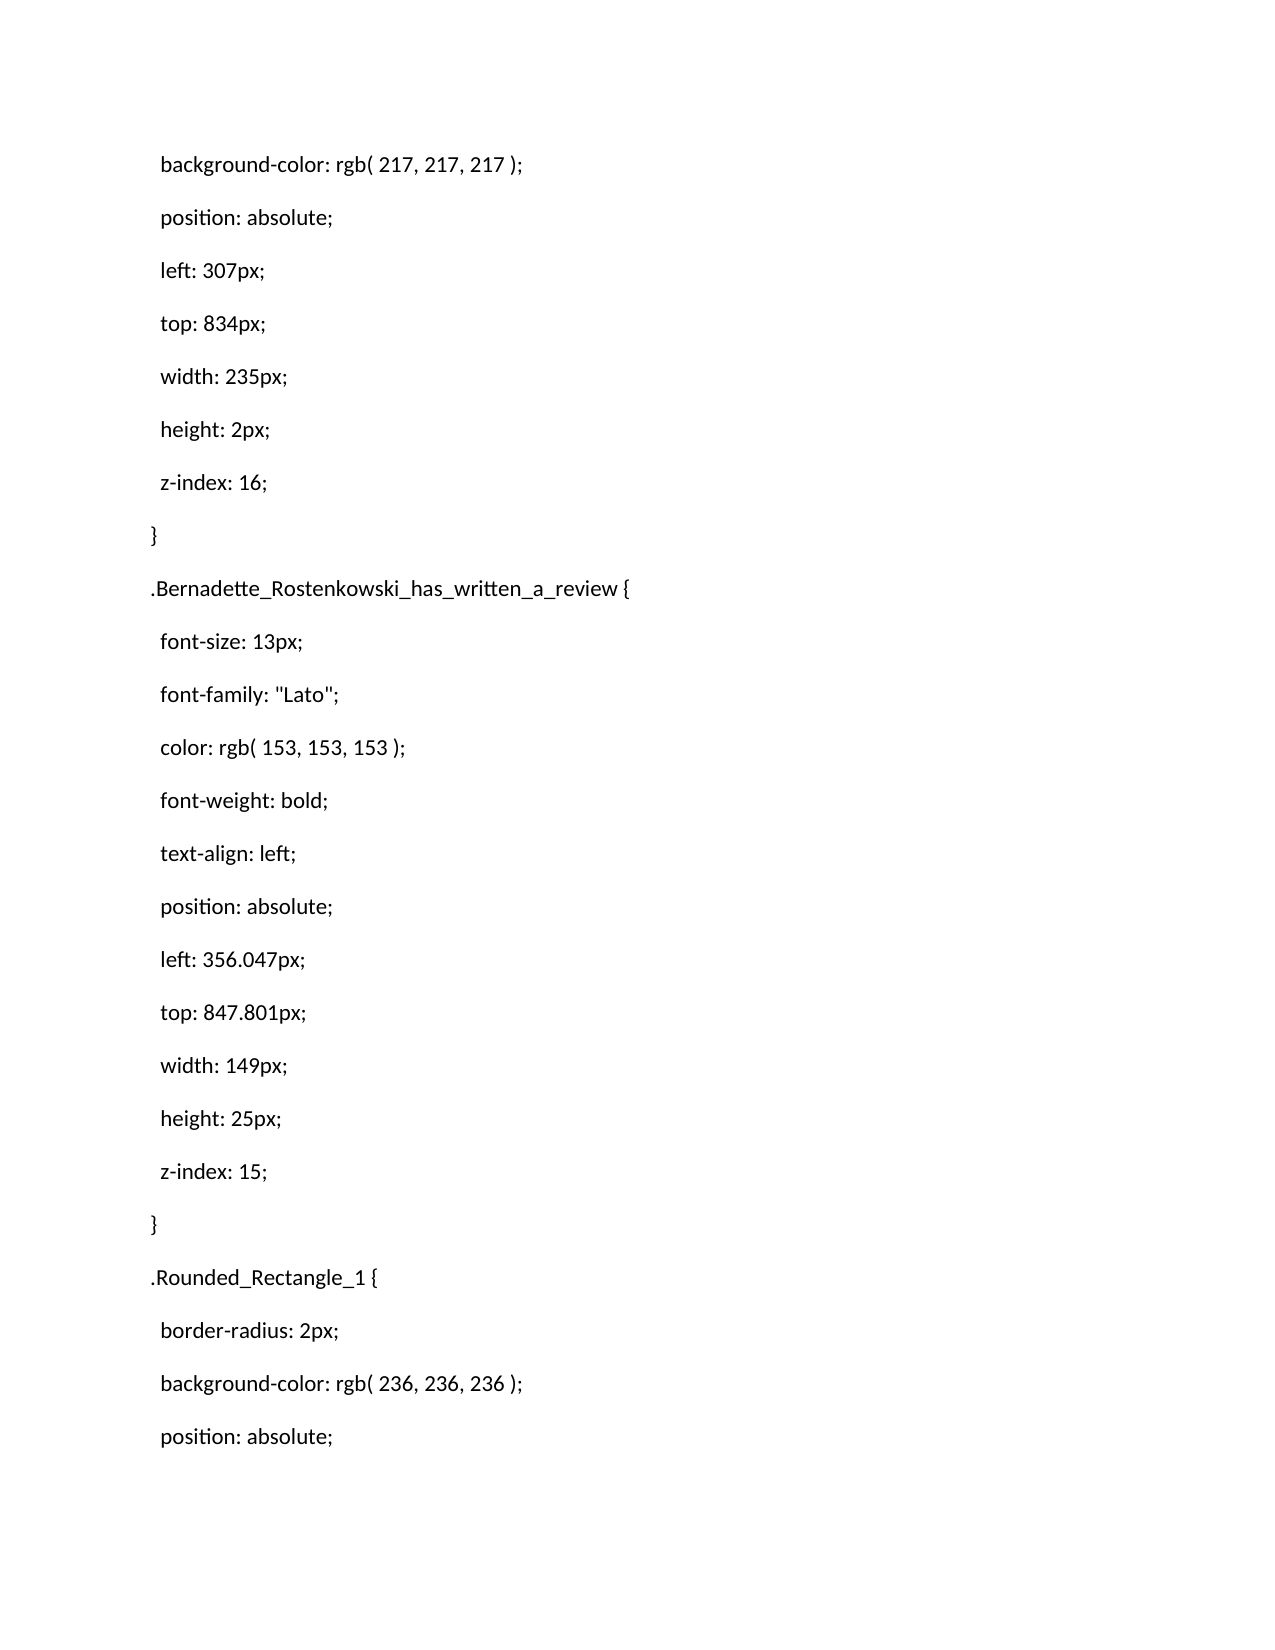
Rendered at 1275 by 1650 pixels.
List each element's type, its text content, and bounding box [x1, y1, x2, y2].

text background-color: rgb( 236, 236, 236 ); [150, 1369, 1125, 1397]
text } [150, 1210, 1125, 1238]
text width: 235px; [150, 362, 1125, 390]
text left: 356.047px; [150, 945, 1125, 973]
text height: 25px; [150, 1104, 1125, 1132]
text position: absolute; [150, 203, 1125, 231]
text z-index: 15; [150, 1157, 1125, 1185]
text background-color: rgb( 217, 217, 217 ); [150, 150, 1125, 178]
text left: 307px; [150, 256, 1125, 284]
text font-family: "Lato"; [150, 680, 1125, 708]
text height: 2px; [150, 415, 1125, 443]
text text-align: left; [150, 839, 1125, 867]
text font-weight: bold; [150, 786, 1125, 814]
text font-size: 13px; [150, 627, 1125, 655]
text position: absolute; [150, 892, 1125, 920]
text top: 834px; [150, 309, 1125, 337]
text width: 149px; [150, 1051, 1125, 1079]
text .Rounded_Rectangle_1 { [150, 1263, 1125, 1291]
text position: absolute; [150, 1422, 1125, 1451]
text top: 847.801px; [150, 998, 1125, 1026]
text z-index: 16; [150, 468, 1125, 496]
text } [150, 521, 1125, 549]
text border-radius: 2px; [150, 1316, 1125, 1344]
text color: rgb( 153, 153, 153 ); [150, 733, 1125, 761]
text .Bernadette_Rostenkowski_has_written_a_review { [150, 574, 1125, 602]
